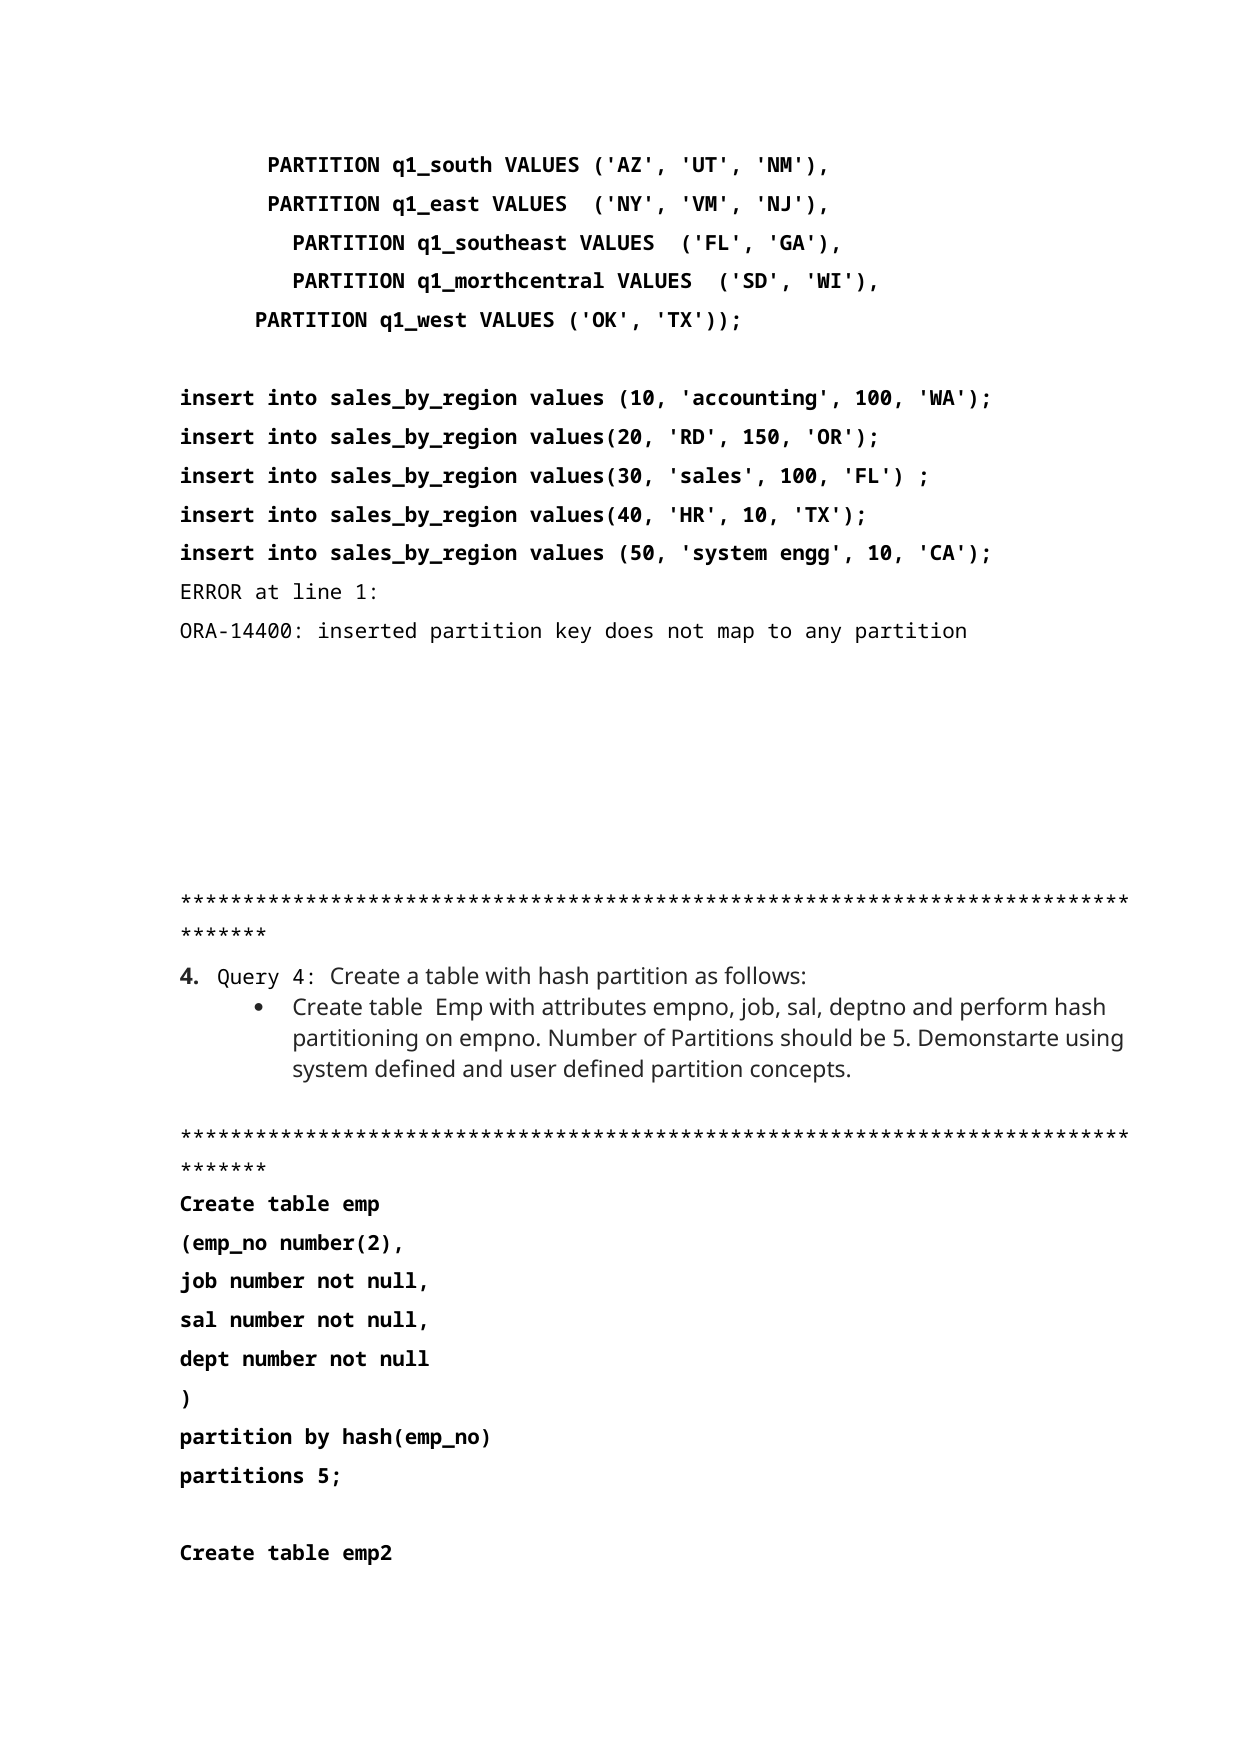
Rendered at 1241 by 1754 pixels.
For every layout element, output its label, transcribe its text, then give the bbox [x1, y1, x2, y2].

text ORA-14400: inserted partition key does not map to any partition [179, 616, 1136, 645]
text *********************************************************************************** Create table emp [179, 1123, 1136, 1217]
text partitions 5; [179, 1461, 1136, 1489]
text insert into sales_by_region values(40, 'HR', 10, 'TX'); [179, 500, 1136, 528]
text ) [179, 1383, 1136, 1411]
text partition by hash(emp_no) [179, 1422, 1136, 1450]
text PARTITION q1_east VALUES ('NY', 'VM', 'NJ'), [179, 189, 1136, 217]
list Query 4: Create a table with hash partition as follows: [179, 960, 1136, 991]
text job number not null, [179, 1266, 1136, 1295]
text insert into sales_by_region values(20, 'RD', 150, 'OR'); [179, 422, 1136, 450]
text PARTITION q1_west VALUES ('OK', 'TX')); [179, 305, 1136, 334]
text insert into sales_by_region values (10, 'accounting', 100, 'WA'); [179, 383, 1136, 412]
text insert into sales_by_region values(30, 'sales', 100, 'FL') ; [179, 461, 1136, 489]
text PARTITION q1_southeast VALUES ('FL', 'GA'), [179, 228, 1136, 256]
text dept number not null [179, 1344, 1136, 1373]
text insert into sales_by_region values (50, 'system engg', 10, 'CA'); [179, 538, 1136, 567]
text PARTITION q1_morthcentral VALUES ('SD', 'WI'), [179, 267, 1136, 295]
text Create table emp2 [179, 1538, 1136, 1567]
text PARTITION q1_south VALUES ('AZ', 'UT', 'NM'), [179, 150, 1136, 178]
subtitle Create table Emp with attributes empno, job, sal, deptno and perform hash partitioning on empno. Number of Partitions should be 5. Demonstarte using system defined and user defined partition concepts. [254, 991, 1136, 1085]
text (emp_no number(2), [179, 1228, 1136, 1256]
text ERROR at line 1: [179, 577, 1136, 606]
text *********************************************************************************** [179, 888, 1136, 949]
text sal number not null, [179, 1305, 1136, 1334]
